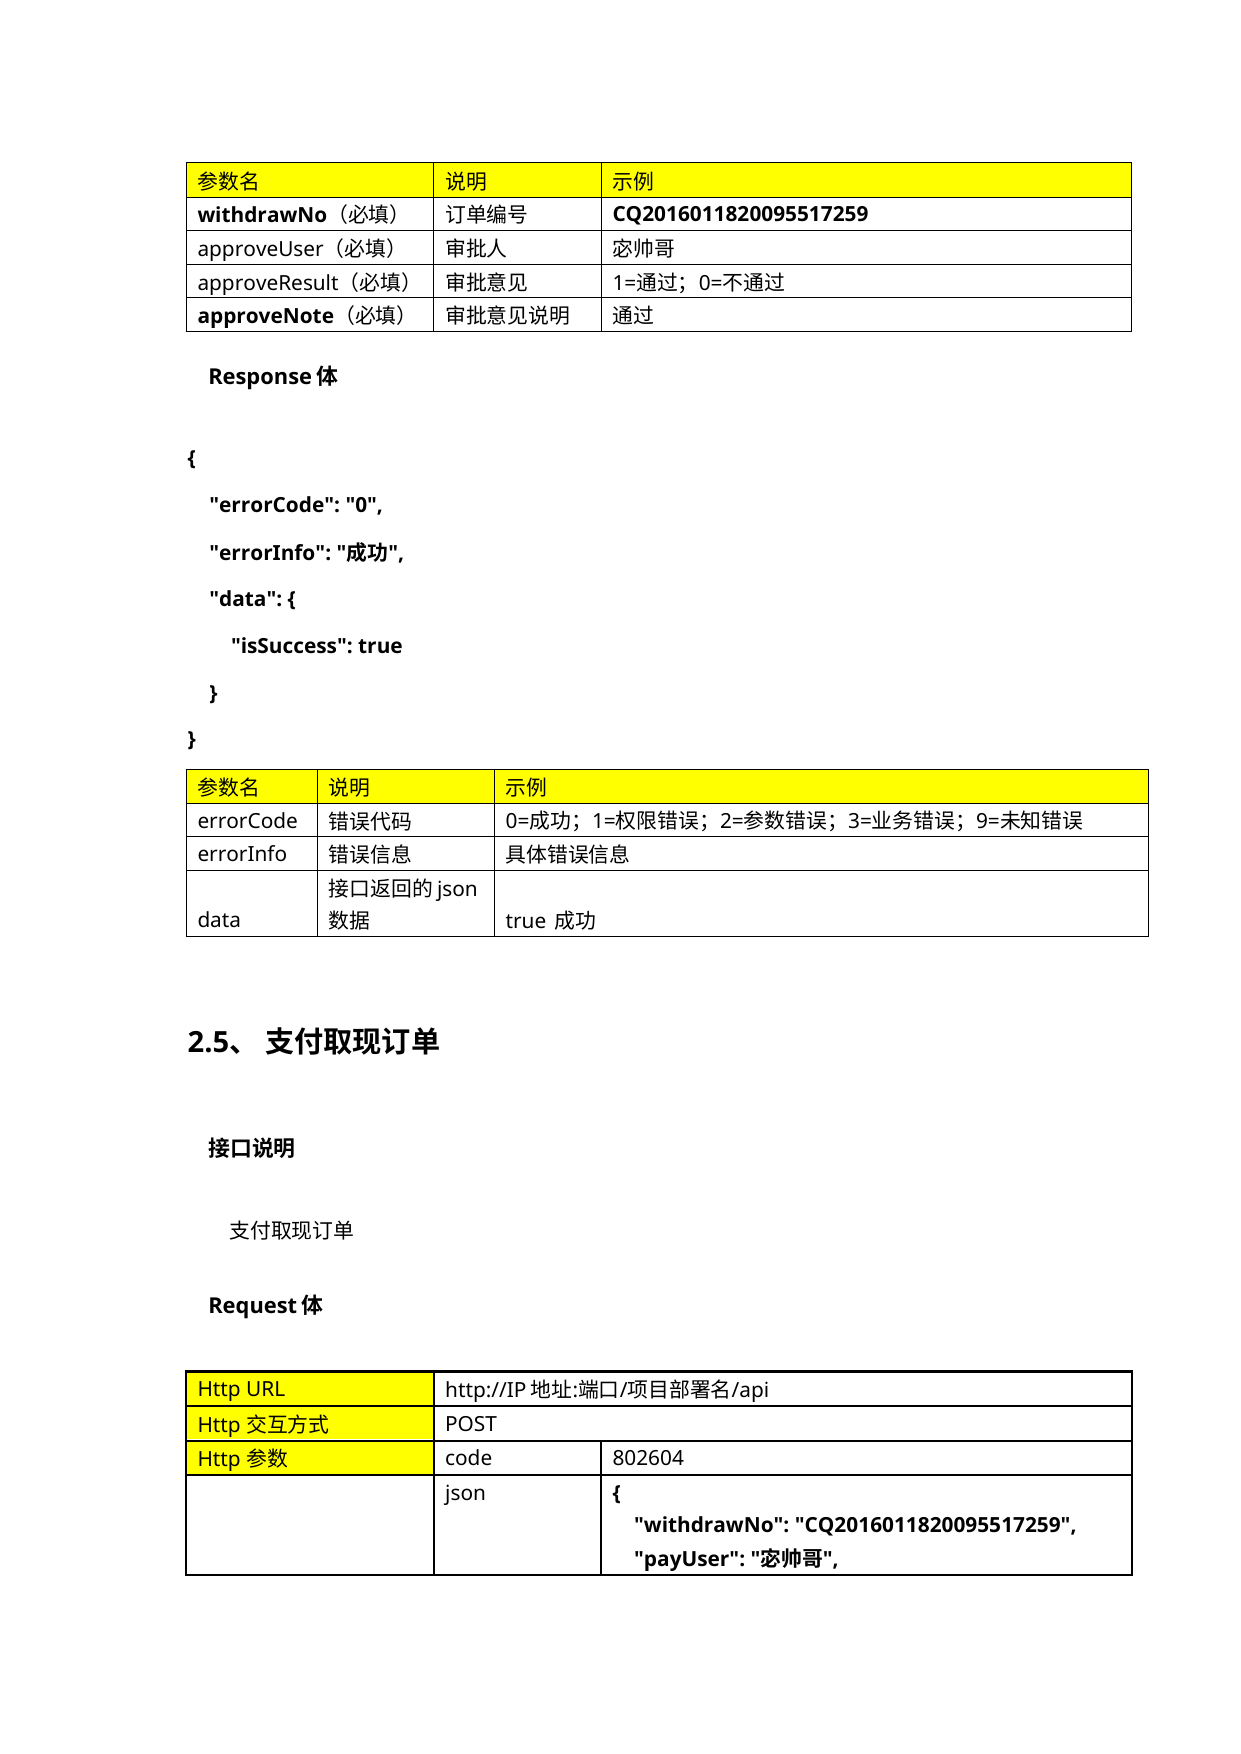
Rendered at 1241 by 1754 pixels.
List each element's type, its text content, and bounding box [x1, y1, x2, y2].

table_cell CQ2016011820095517259 [602, 198, 1131, 230]
subtitle 接口说明 [202, 1130, 1053, 1163]
table_cell 1=通过；0=不通过 [602, 265, 1131, 297]
text "errorInfo": "成功", [187, 535, 1053, 567]
text 支付取现订单 [187, 1213, 1053, 1245]
text "isSuccess": true [187, 629, 1053, 662]
table_cell [187, 1476, 433, 1574]
table_cell data [187, 871, 317, 936]
table_cell 示例 [602, 163, 1131, 197]
table_cell Http 交互方式 [187, 1407, 433, 1439]
table_header 示例 [495, 770, 1148, 803]
table_cell 审批人 [434, 231, 601, 264]
table_cell 错误信息 [318, 837, 494, 870]
table_cell 错误代码 [318, 804, 494, 836]
table_cell 通过 [602, 298, 1131, 331]
table_cell POST [435, 1407, 1131, 1439]
subtitle 支付取现订单 [187, 1007, 1053, 1072]
table_cell code [435, 1442, 600, 1474]
table_cell errorInfo [187, 837, 317, 870]
table_header 说明 [318, 770, 494, 803]
text "data": { [187, 582, 1053, 615]
table_cell 0=成功；1=权限错误；2=参数错误；3=业务错误；9=未知错误 [495, 804, 1148, 836]
table_cell 审批意见 [434, 265, 601, 297]
table_header 参数名 [187, 770, 317, 803]
text { [187, 442, 1053, 474]
table_cell 802604 [602, 1442, 1131, 1474]
table_header Http URL [187, 1373, 433, 1405]
table_cell approveResult（必填） [187, 265, 433, 297]
text "errorCode": "0", [187, 488, 1053, 521]
table_cell json [435, 1476, 600, 1574]
subtitle Response体 [202, 359, 1053, 391]
table_cell approveNote（必填） [187, 298, 433, 331]
table_cell 宓帅哥 [602, 231, 1131, 264]
table_cell 说明 [434, 163, 601, 197]
table_cell withdrawNo（必填） [187, 198, 433, 230]
table_cell approveUser（必填） [187, 231, 433, 264]
table_header http://IP地址:端口/项目部署名/api [435, 1373, 1131, 1405]
text } [187, 722, 1053, 755]
table_cell 接口返回的json数据 [318, 871, 494, 936]
text } [187, 676, 1053, 708]
table_cell 订单编号 [434, 198, 601, 230]
table_cell errorCode [187, 804, 317, 836]
table_cell Http 参数 [187, 1442, 433, 1474]
subtitle Request体 [202, 1288, 1053, 1320]
table_cell 参数名 [187, 163, 433, 197]
table_cell 审批意见说明 [434, 298, 601, 331]
table_cell 具体错误信息 [495, 837, 1148, 870]
table_cell true 成功 [495, 871, 1148, 936]
